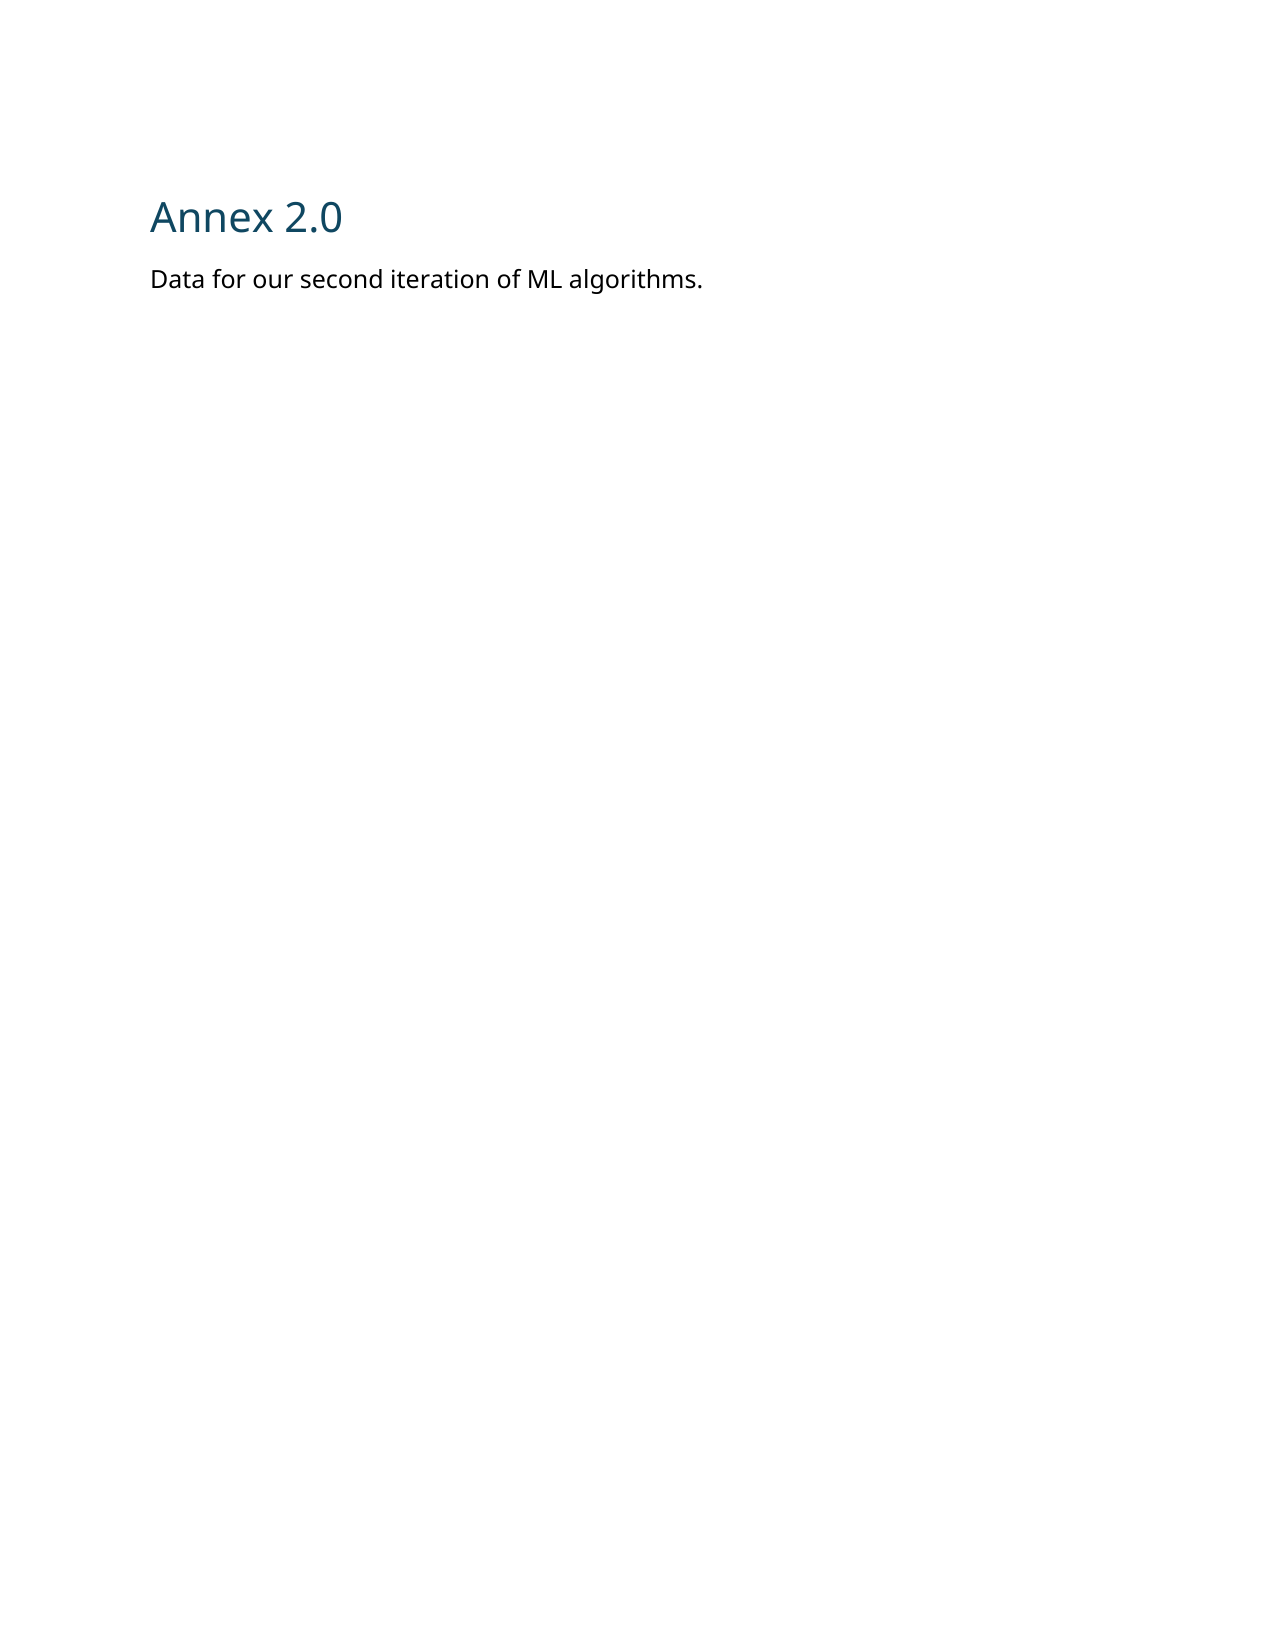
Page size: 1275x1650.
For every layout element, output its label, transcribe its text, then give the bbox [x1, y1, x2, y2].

subtitle Annex 2.0 [150, 187, 1125, 244]
text Data for our second iteration of ML algorithms. [150, 262, 1125, 296]
